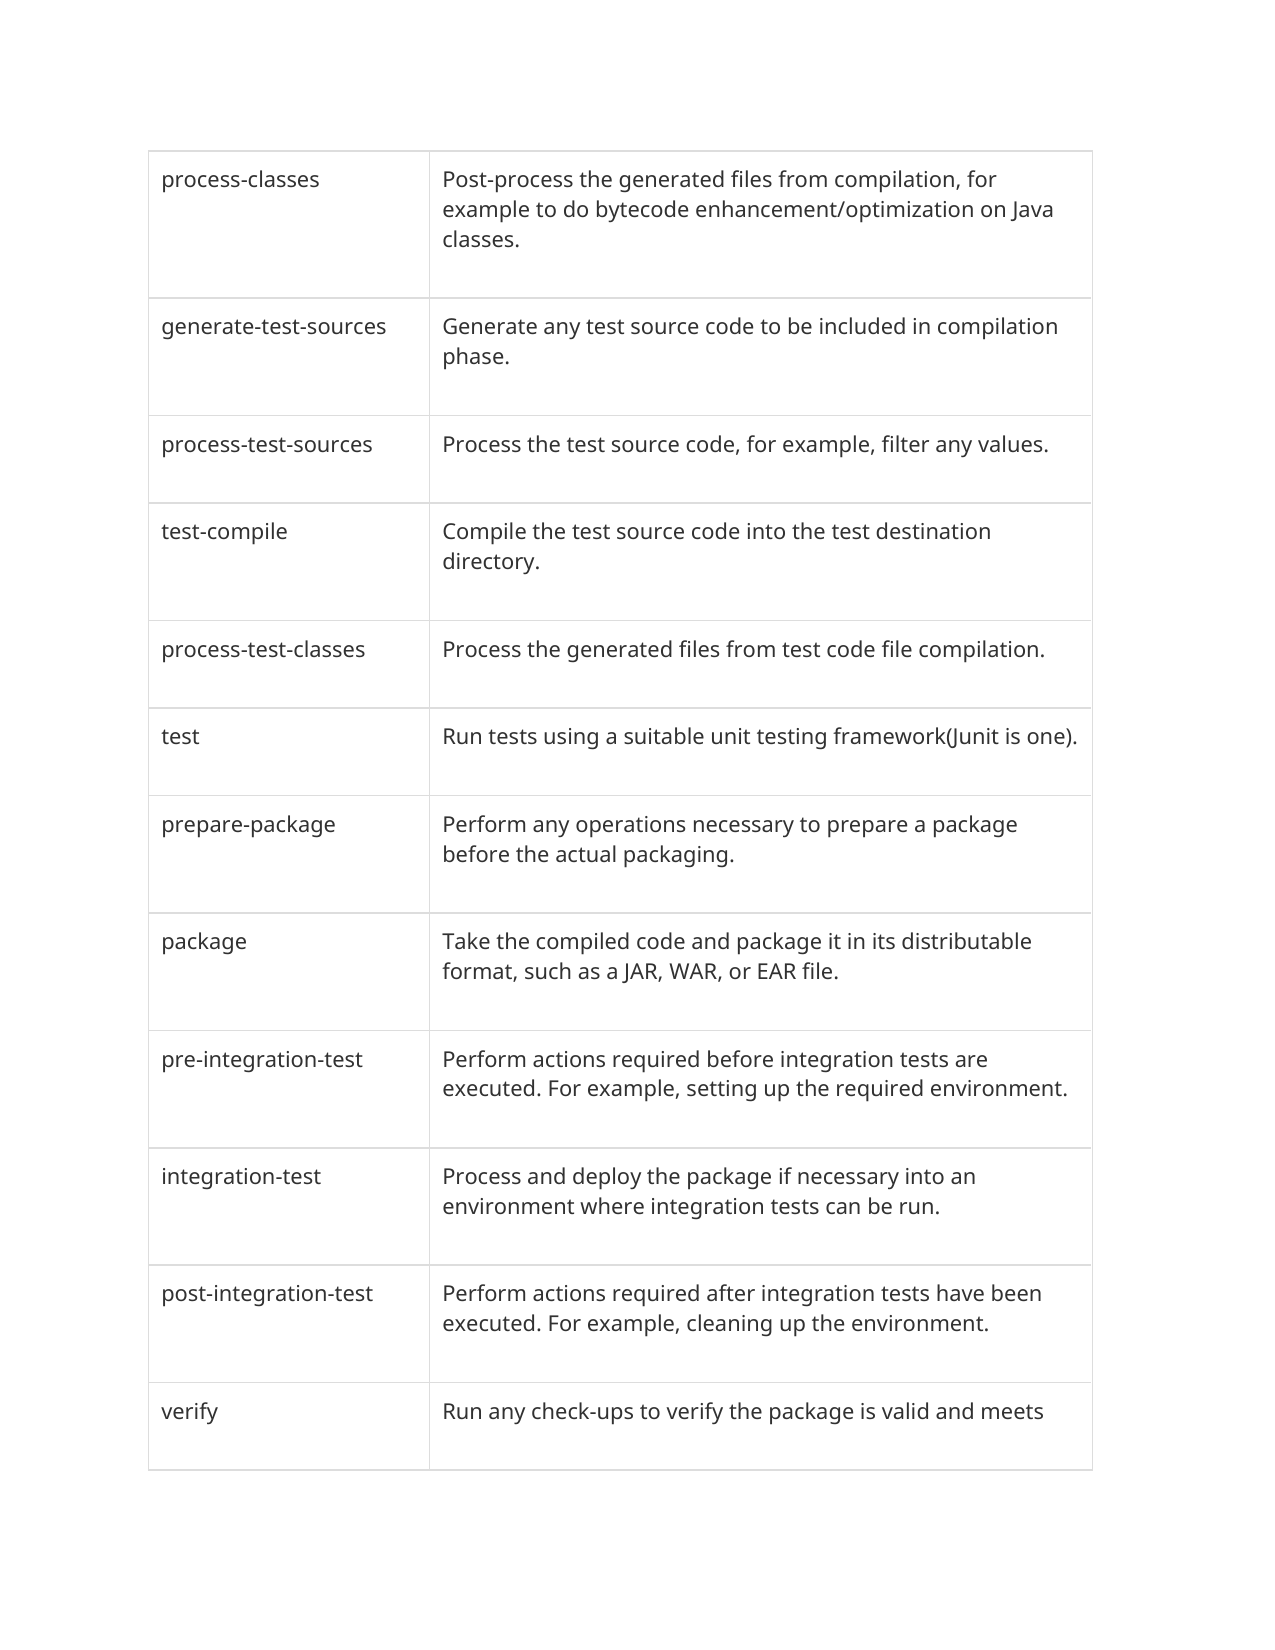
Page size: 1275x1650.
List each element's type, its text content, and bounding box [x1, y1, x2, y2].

table_cell post-integration-test [149, 1266, 429, 1382]
table_cell package [149, 914, 429, 1029]
table_cell Post-process the generated files from compilation, for example to do bytecode enhancement/optimization on Java classes. [430, 152, 1092, 297]
table_cell generate-test-sources [149, 299, 429, 414]
table_cell Perform actions required after integration tests have been executed. For example, cleaning up the environment. [430, 1264, 1092, 1382]
table_cell pre-integration-test [149, 1031, 429, 1147]
table_cell Compile the test source code into the test destination directory. [430, 502, 1092, 619]
table_cell process-classes [149, 152, 429, 297]
table_cell process-test-classes [149, 621, 429, 707]
table_cell Process the test source code, for example, filter any values. [430, 415, 1092, 502]
table_cell Run tests using a suitable unit testing framework(Junit is one). [430, 707, 1092, 795]
table_cell Generate any test source code to be included in compilation phase. [430, 297, 1092, 414]
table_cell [430, 1382, 1092, 1469]
table_cell Process the generated files from test code file compilation. [430, 620, 1092, 707]
table_cell verify [149, 1383, 429, 1469]
table_cell process-test-sources [149, 416, 429, 502]
table_cell Perform any operations necessary to prepare a package before the actual packaging. [430, 795, 1092, 912]
table_cell Process and deploy the package if necessary into an environment where integration tests can be run. [430, 1147, 1092, 1264]
table_cell integration-test [149, 1149, 429, 1264]
table_cell test-compile [149, 504, 429, 619]
table_cell prepare-package [149, 796, 429, 912]
table_cell test [149, 709, 429, 795]
table_cell Perform actions required before integration tests are executed. For example, setting up the required environment. [430, 1030, 1092, 1147]
table_cell Take the compiled code and package it in its distributable format, such as a JAR, WAR, or EAR file. [430, 912, 1092, 1029]
